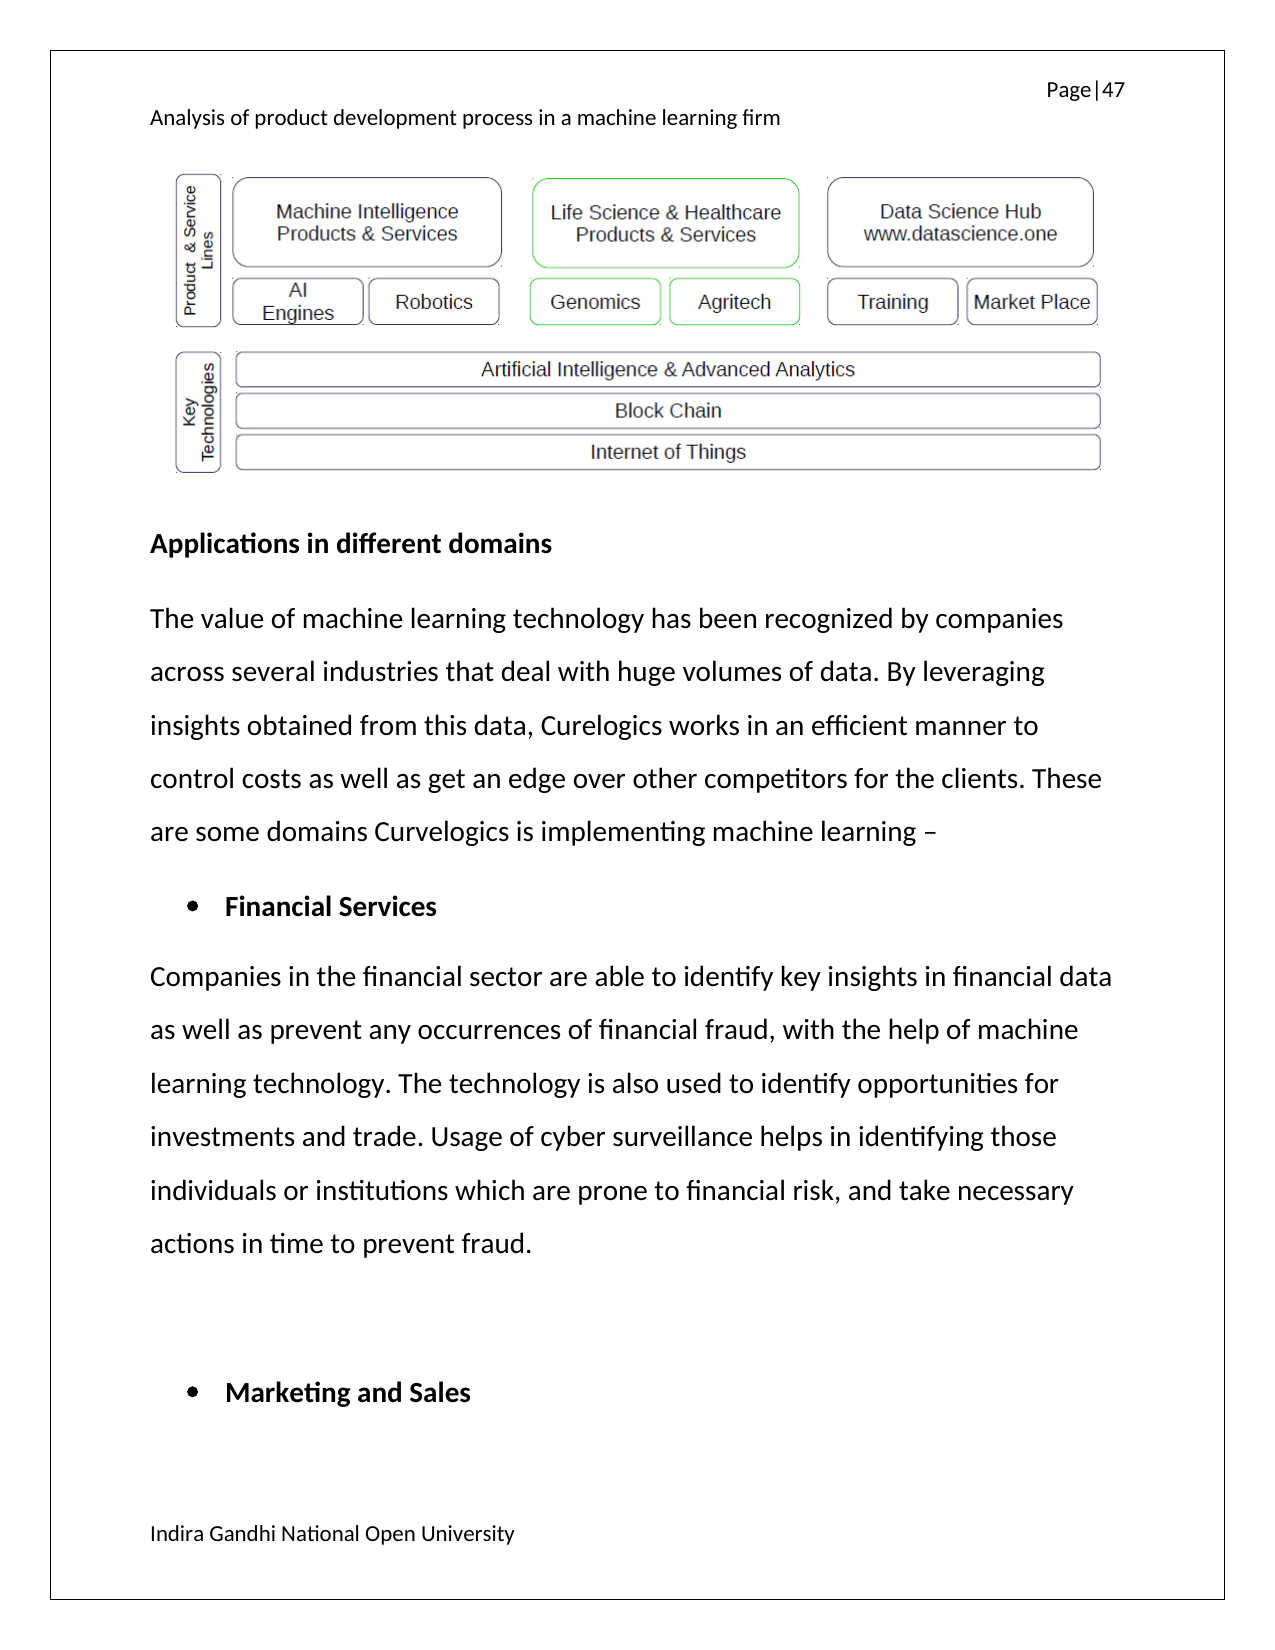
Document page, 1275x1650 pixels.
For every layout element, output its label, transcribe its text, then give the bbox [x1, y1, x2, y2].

picture [150, 159, 1125, 491]
text Companies in the financial sector are able to identify key insights in financial data as well as prevent any occurrences of financial fraud, with the help of machine learning technology. The technology is also used to identify opportunities for investments and trade. Usage of cyber surveillance helps in identifying those individuals or institutions which are prone to financial risk, and take necessary actions in time to prevent fraud. [150, 958, 1125, 1261]
text Applications in different domains [150, 526, 1125, 561]
list Financial Services [187, 888, 1125, 923]
text The value of machine learning technology has been recognized by companies across several industries that deal with huge volumes of data. By leveraging insights obtained from this data, Curelogics works in an efficient manner to control costs as well as get an edge over other competitors for the clients. These are some domains Curvelogics is implementing machine learning – [150, 600, 1125, 849]
list Marketing and Sales [187, 1374, 1125, 1409]
